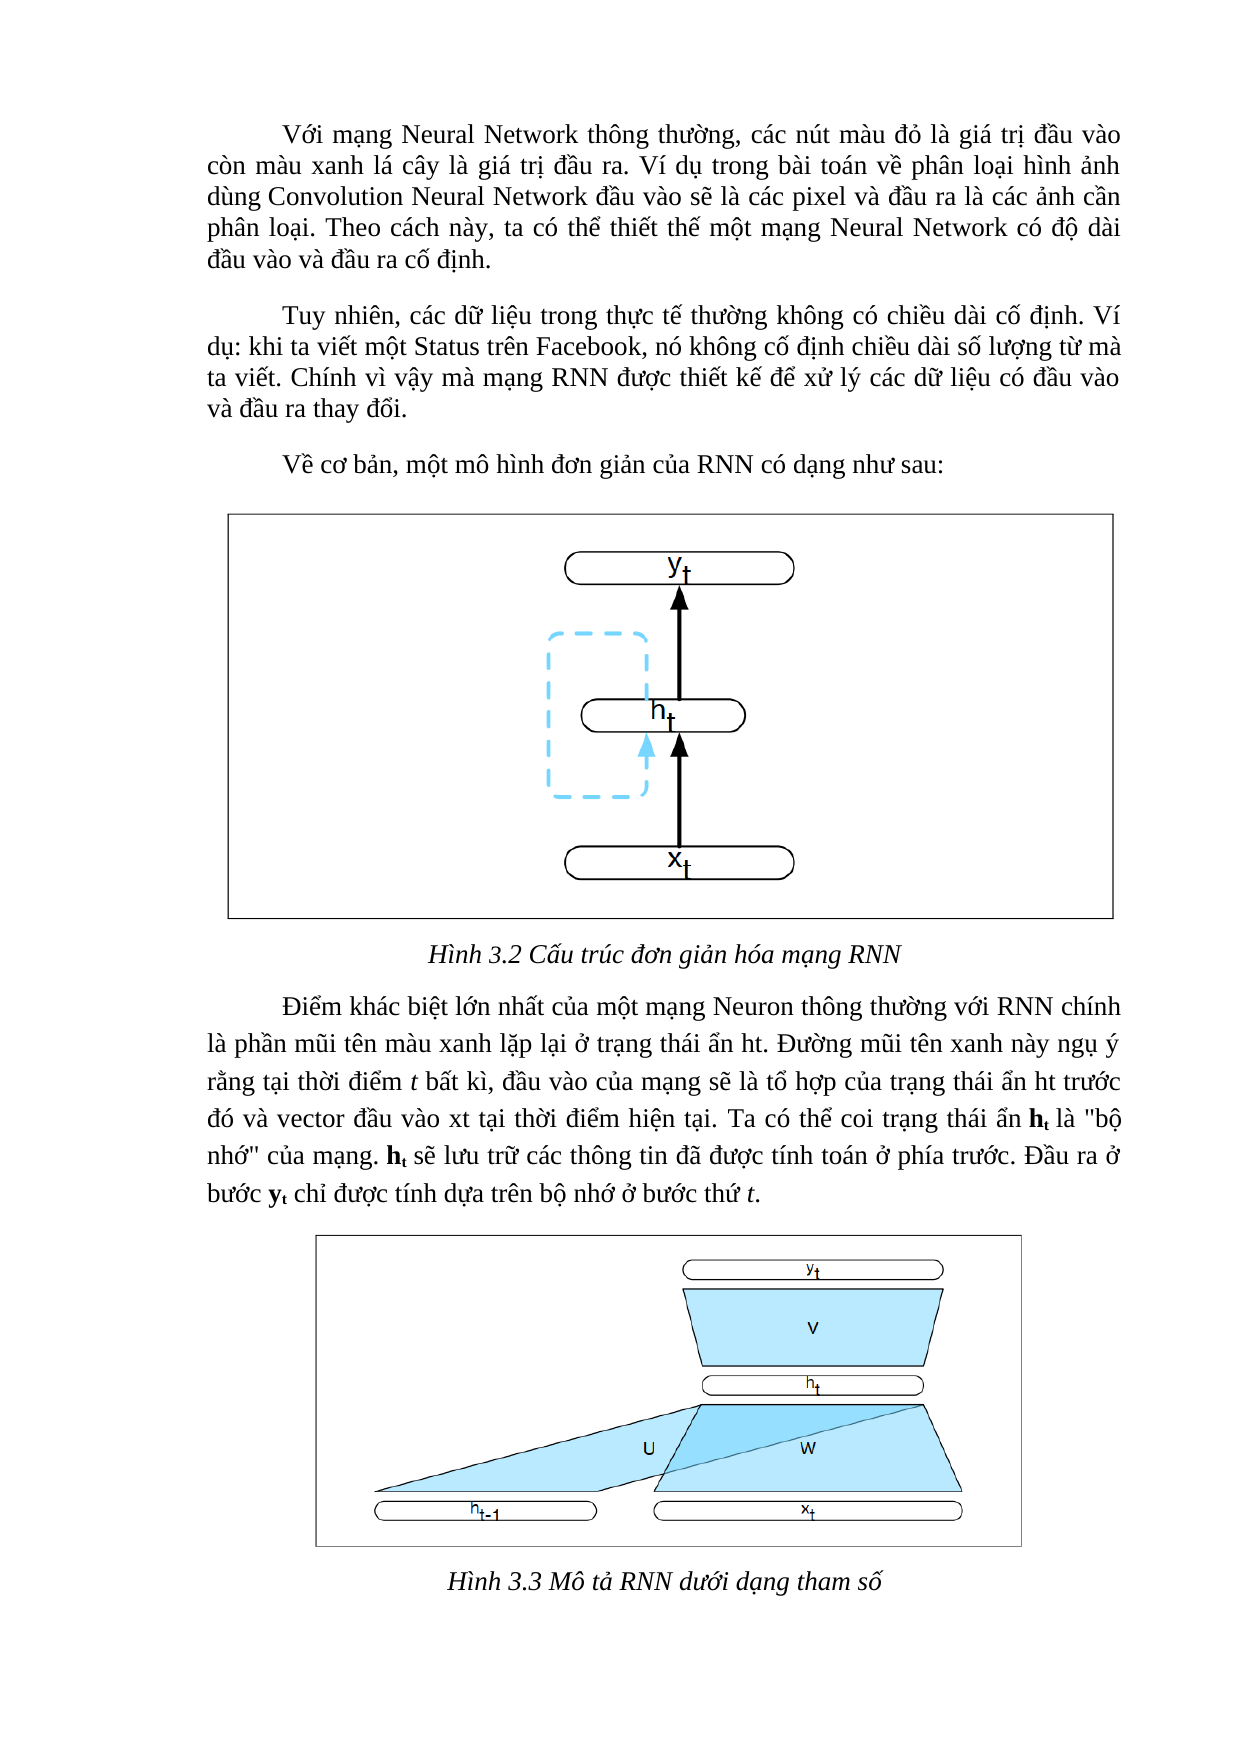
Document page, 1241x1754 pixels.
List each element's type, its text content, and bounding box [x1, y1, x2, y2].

text Hình 3.2 Cấu trúc đơn giản hóa mạng RNN [207, 938, 1122, 969]
text Với mạng Neural Network thông thường, các nút màu đỏ là giá trị đầu vào còn màu xanh lá cây là giá trị đầu ra. Ví dụ trong bài toán về phân loại hình ảnh dùng Convolution Neural Network đầu vào sẽ là các pixel và đầu ra là các ảnh cần phân loại. Theo cách này, ta có thể thiết thế một mạng Neural Network có độ dài đầu vào và đầu ra cố định. [207, 118, 1122, 274]
text Hình 3.3 Mô tả RNN dưới dạng tham số [207, 1566, 1122, 1597]
text Tuy nhiên, các dữ liệu trong thực tế thường không có chiều dài cố định. Ví dụ: khi ta viết một Status trên Facebook, nó không cố định chiều dài số lượng từ mà ta viết. Chính vì vậy mà mạng RNN được thiết kế để xử lý các dữ liệu có đầu vào và đầu ra thay đổi. [207, 299, 1122, 423]
picture [296, 1226, 1033, 1547]
picture [206, 498, 1123, 920]
text Về cơ bản, một mô hình đơn giản của RNN có dạng như sau: [207, 448, 1122, 479]
text Điểm khác biệt lớn nhất của một mạng Neuron thông thường với RNN chính là phần mũi tên màu xanh lặp lại ở trạng thái ẩn ht. Đường mũi tên xanh này ngụ ý rằng tại thời điểm t bất kì, đầu vào của mạng sẽ là tổ hợp của trạng thái ẩn ht trước đó và vector đầu vào xt tại thời điểm hiện tại. Ta có thể coi trạng thái ẩn ht là "bộ nhớ" của mạng. ht sẽ lưu trữ các thông tin đã được tính toán ở phía trước. Đầu ra ở bước yt chỉ được tính dựa trên bộ nhớ ở bước thứ t. [207, 990, 1122, 1208]
